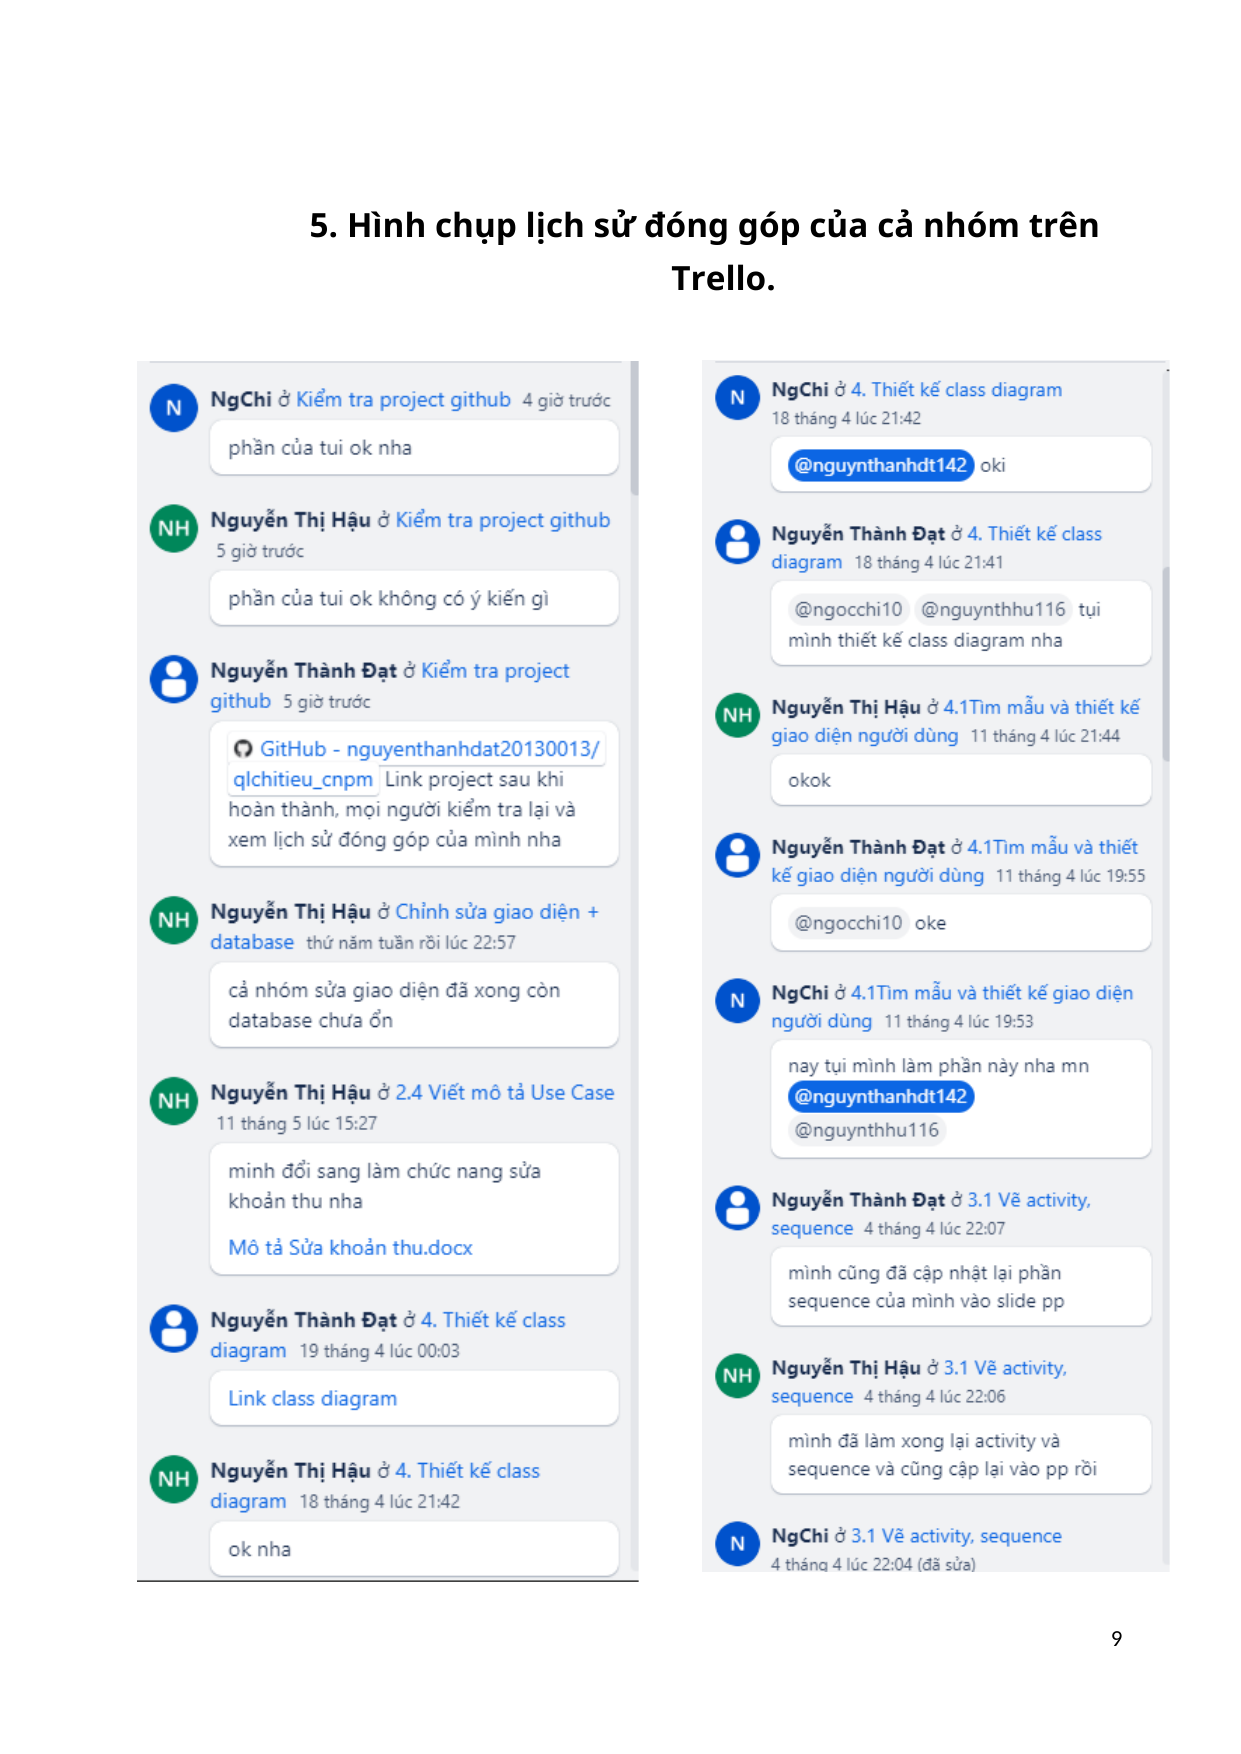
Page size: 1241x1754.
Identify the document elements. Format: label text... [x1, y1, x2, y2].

picture [135, 361, 639, 1580]
subtitle Hình chụp lịch sử đóng góp của cả nhóm trên Trello. [287, 202, 1122, 300]
picture [700, 360, 1170, 1570]
